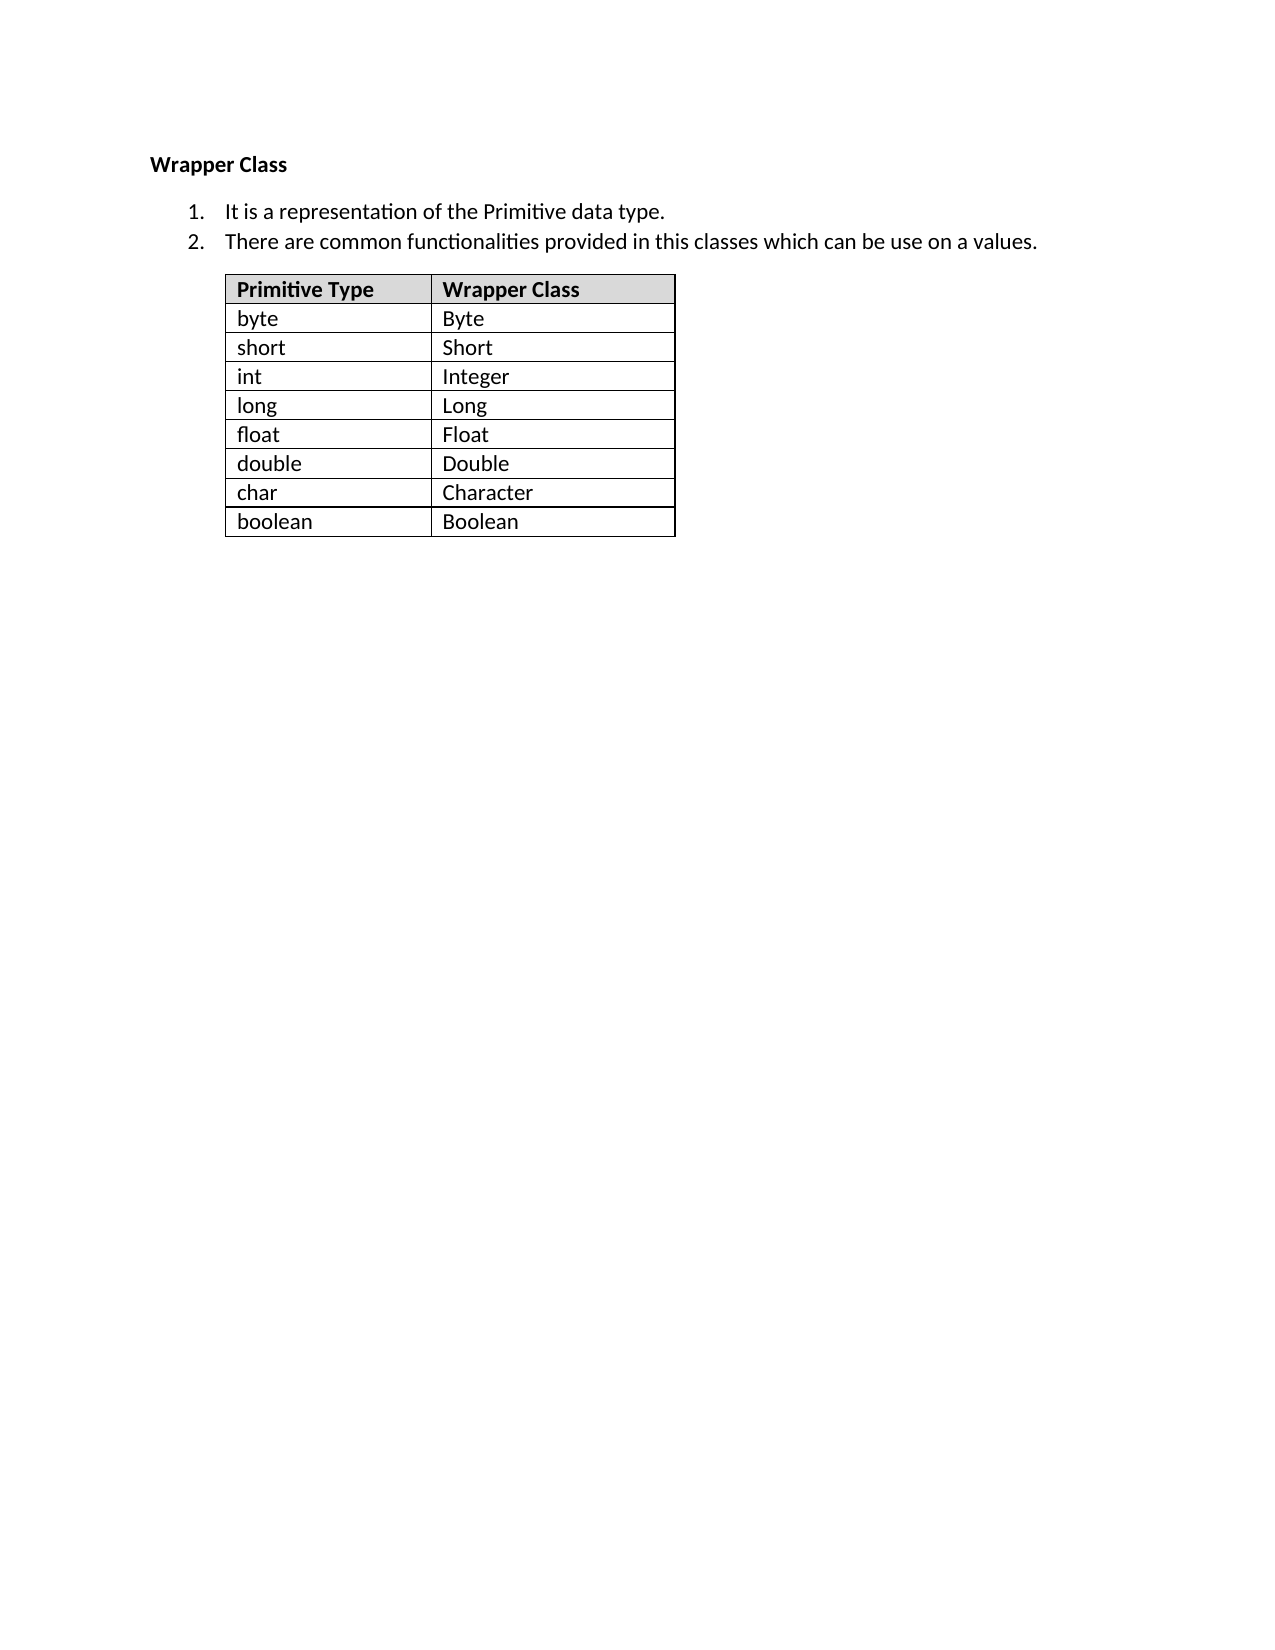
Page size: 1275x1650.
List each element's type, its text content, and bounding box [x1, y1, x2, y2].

table_header Primitive Type [226, 275, 431, 303]
table_cell byte [226, 304, 431, 332]
list It is a representation of the Primitive data type. [187, 197, 1125, 225]
table_cell char [226, 479, 431, 506]
table_cell short [226, 333, 431, 361]
table_header Wrapper Class [432, 275, 674, 303]
table_cell Character [432, 479, 674, 506]
table_cell Integer [432, 362, 674, 390]
table_cell Byte [432, 304, 674, 332]
table_cell Float [432, 420, 674, 448]
table_cell Boolean [432, 508, 674, 536]
text Wrapper Class [150, 150, 1125, 178]
table_cell Short [432, 333, 674, 361]
table_cell Double [432, 449, 674, 477]
list There are common functionalities provided in this classes which can be use on a values. [187, 227, 1125, 255]
table_cell double [226, 449, 431, 477]
table_cell long [226, 391, 431, 419]
table_cell float [226, 420, 431, 448]
table_cell int [226, 362, 431, 390]
table_cell Long [432, 391, 674, 419]
table_cell boolean [226, 508, 431, 536]
